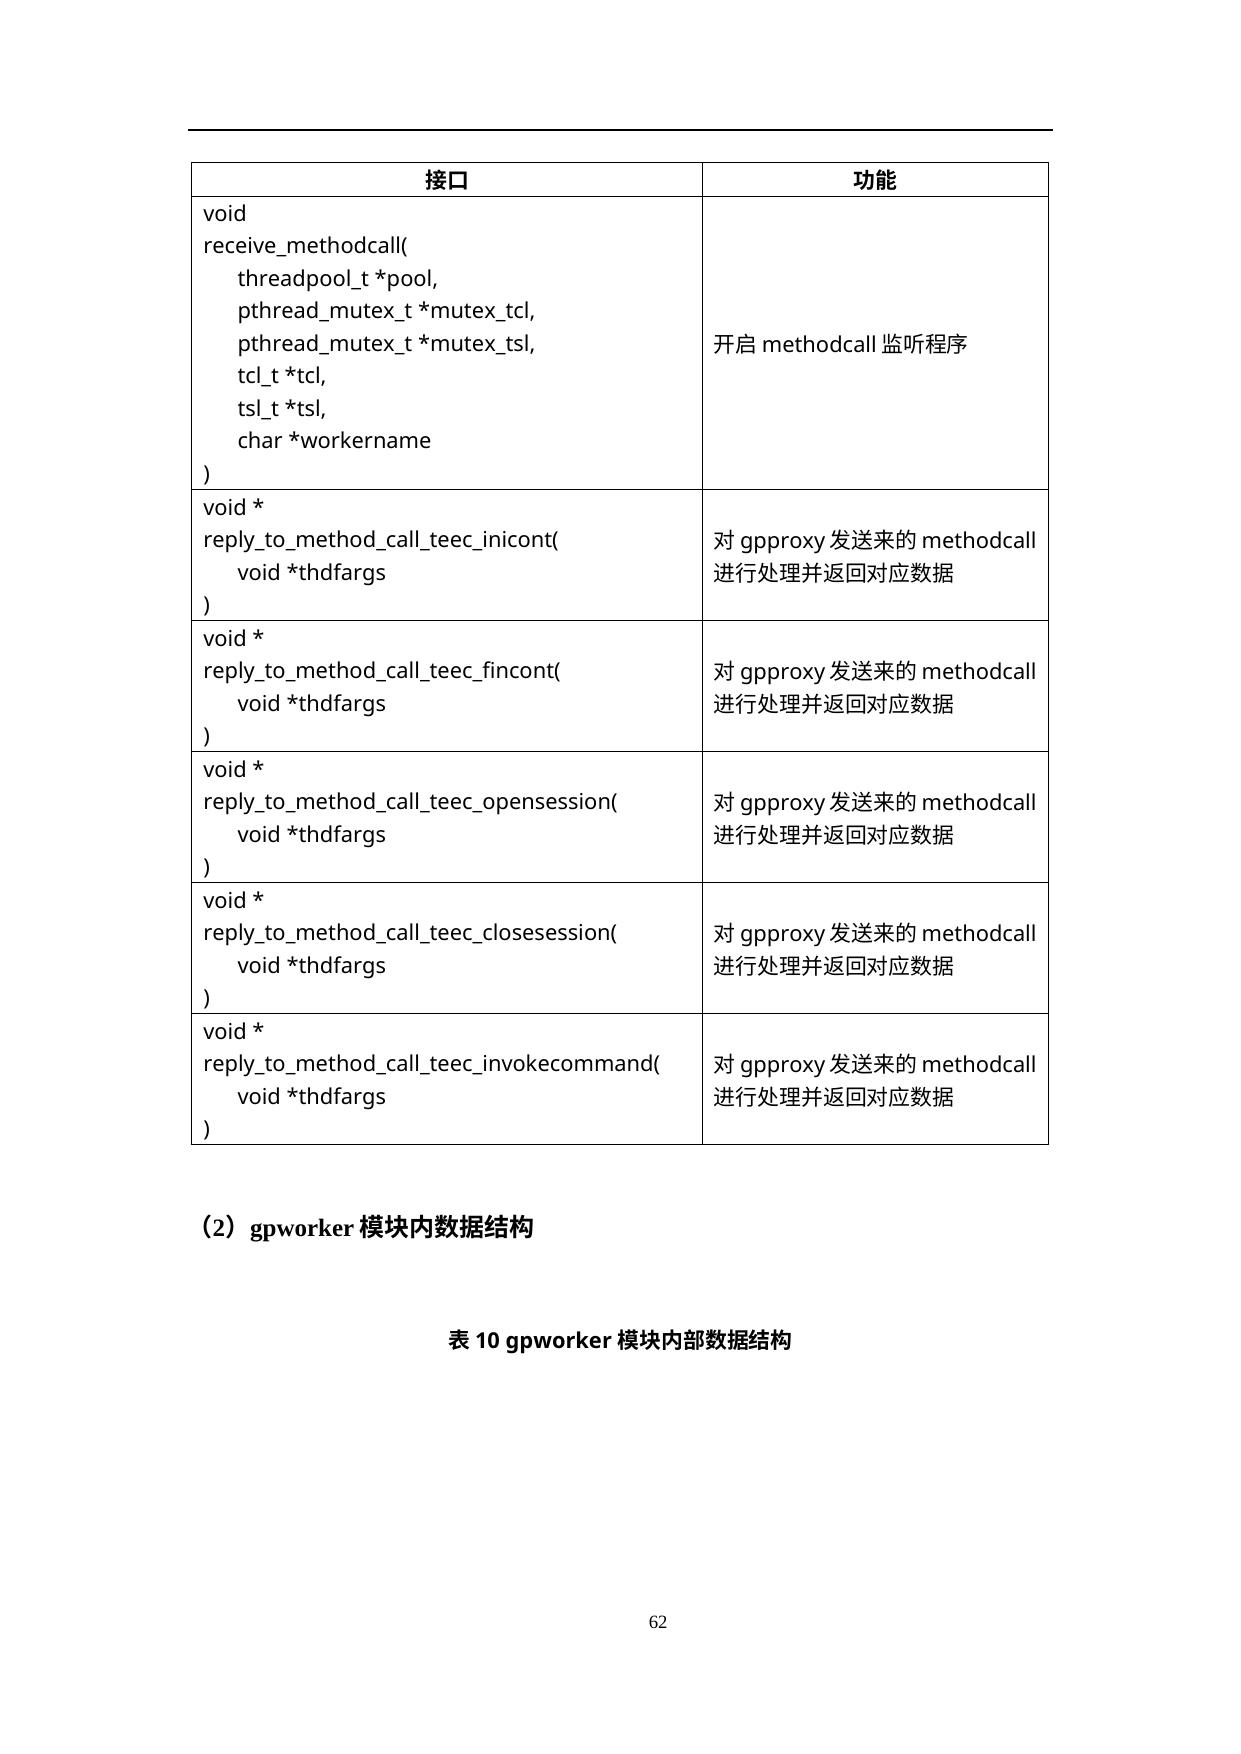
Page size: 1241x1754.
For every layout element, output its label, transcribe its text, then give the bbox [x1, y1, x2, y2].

table_cell 对gpproxy发送来的methodcall进行处理并返回对应数据 [703, 621, 1048, 751]
table_cell void * reply_to_method_call_teec_inicont( void *thdfargs ) [192, 490, 702, 620]
table_cell 对gpproxy发送来的methodcall进行处理并返回对应数据 [703, 490, 1048, 620]
table_cell 对gpproxy发送来的methodcall进行处理并返回对应数据 [703, 1014, 1048, 1144]
table_cell 对gpproxy发送来的methodcall进行处理并返回对应数据 [703, 883, 1048, 1013]
table_header 接口 [192, 163, 702, 196]
text 表 10 gpworker 模块内部数据结构 [187, 1323, 1053, 1355]
table_header 功能 [703, 163, 1048, 196]
table_cell void * reply_to_method_call_teec_invokecommand( void *thdfargs ) [192, 1014, 702, 1144]
text （2）gpworker模块内数据结构 [187, 1193, 1053, 1258]
table_cell void * reply_to_method_call_teec_opensession( void *thdfargs ) [192, 752, 702, 882]
table_cell void * reply_to_method_call_teec_fincont( void *thdfargs ) [192, 621, 702, 751]
table_cell void * reply_to_method_call_teec_closesession( void *thdfargs ) [192, 883, 702, 1013]
table_cell void receive_methodcall( threadpool_t *pool, pthread_mutex_t *mutex_tcl, pthread_mutex_t *mutex_tsl, tcl_t *tcl, tsl_t *tsl, char *workername ) [192, 197, 702, 489]
table_cell 开启methodcall监听程序 [703, 197, 1048, 489]
table_cell 对gpproxy发送来的methodcall进行处理并返回对应数据 [703, 752, 1048, 882]
